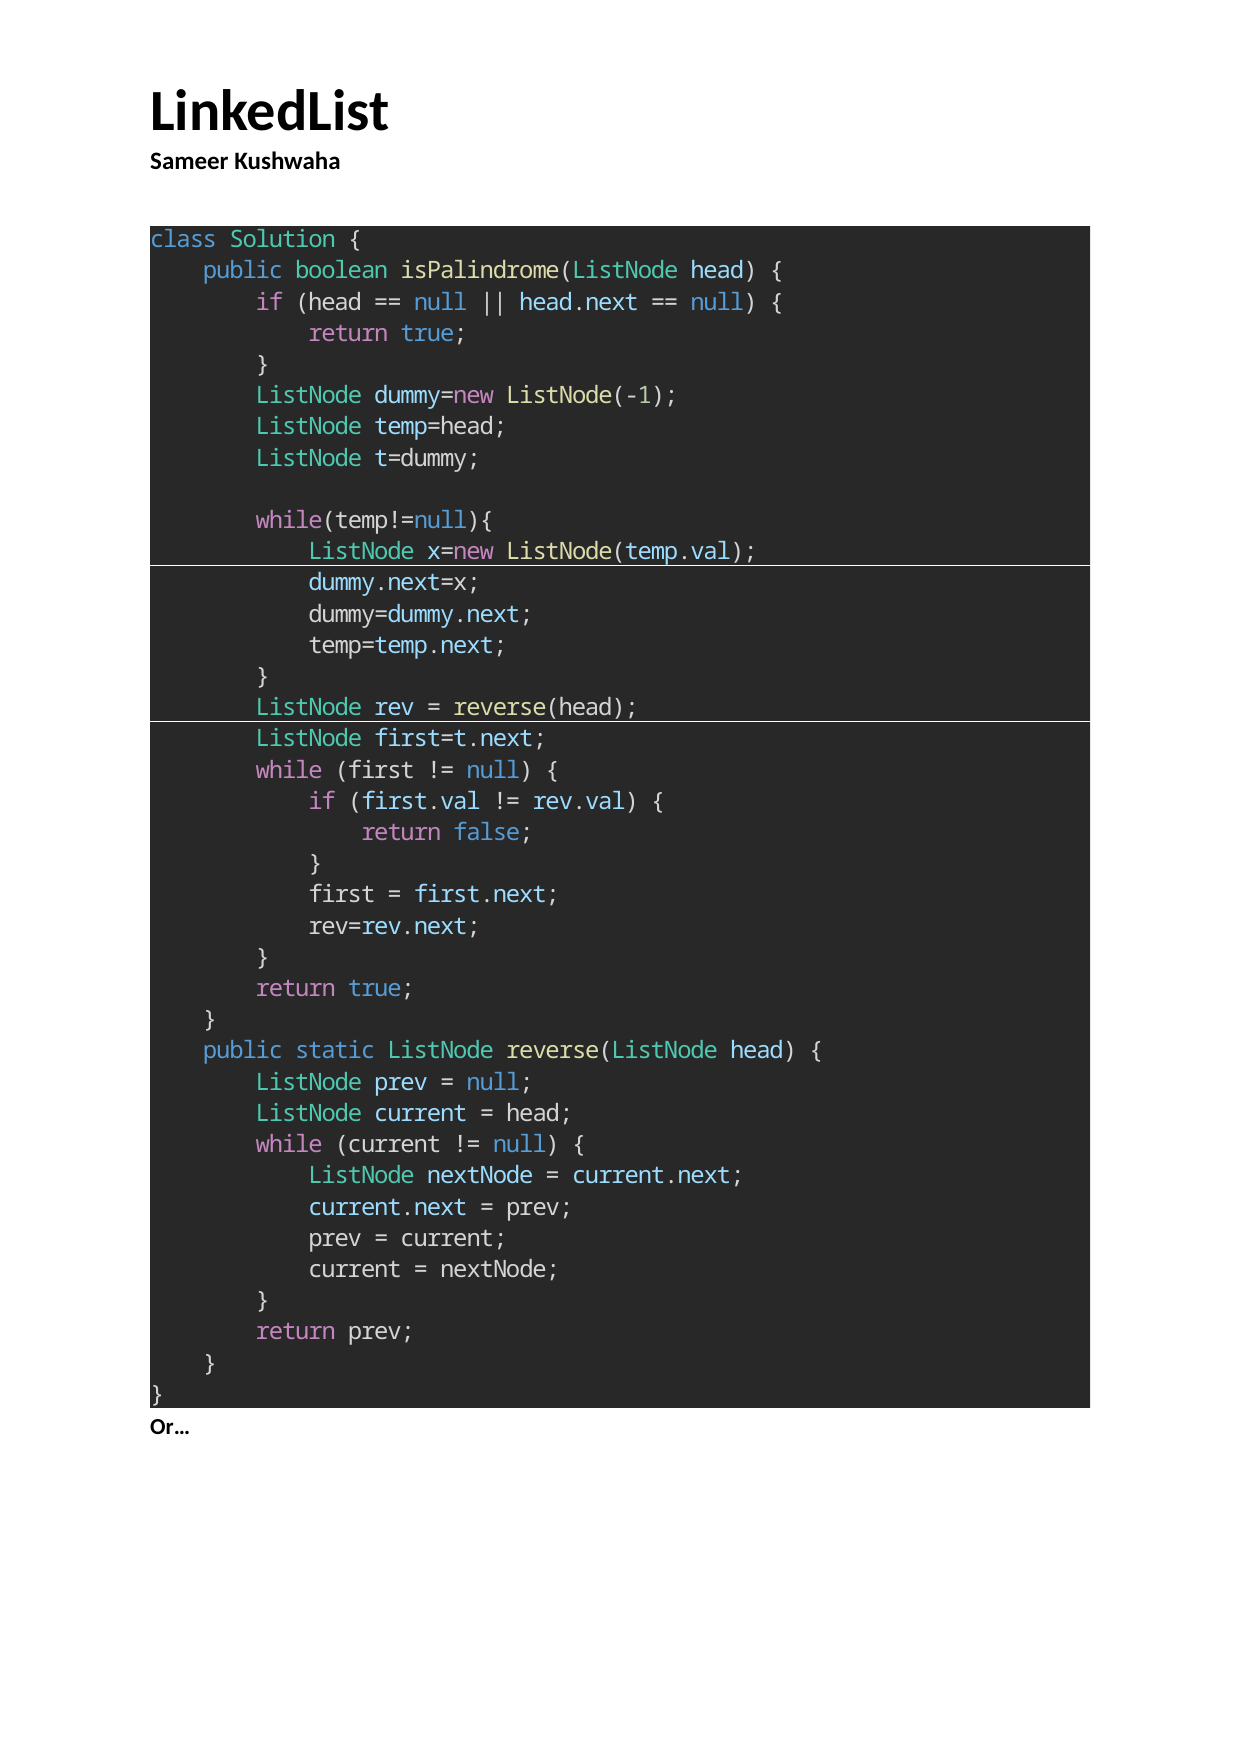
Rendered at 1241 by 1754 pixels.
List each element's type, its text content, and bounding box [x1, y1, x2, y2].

text Or… [150, 1408, 1090, 1440]
